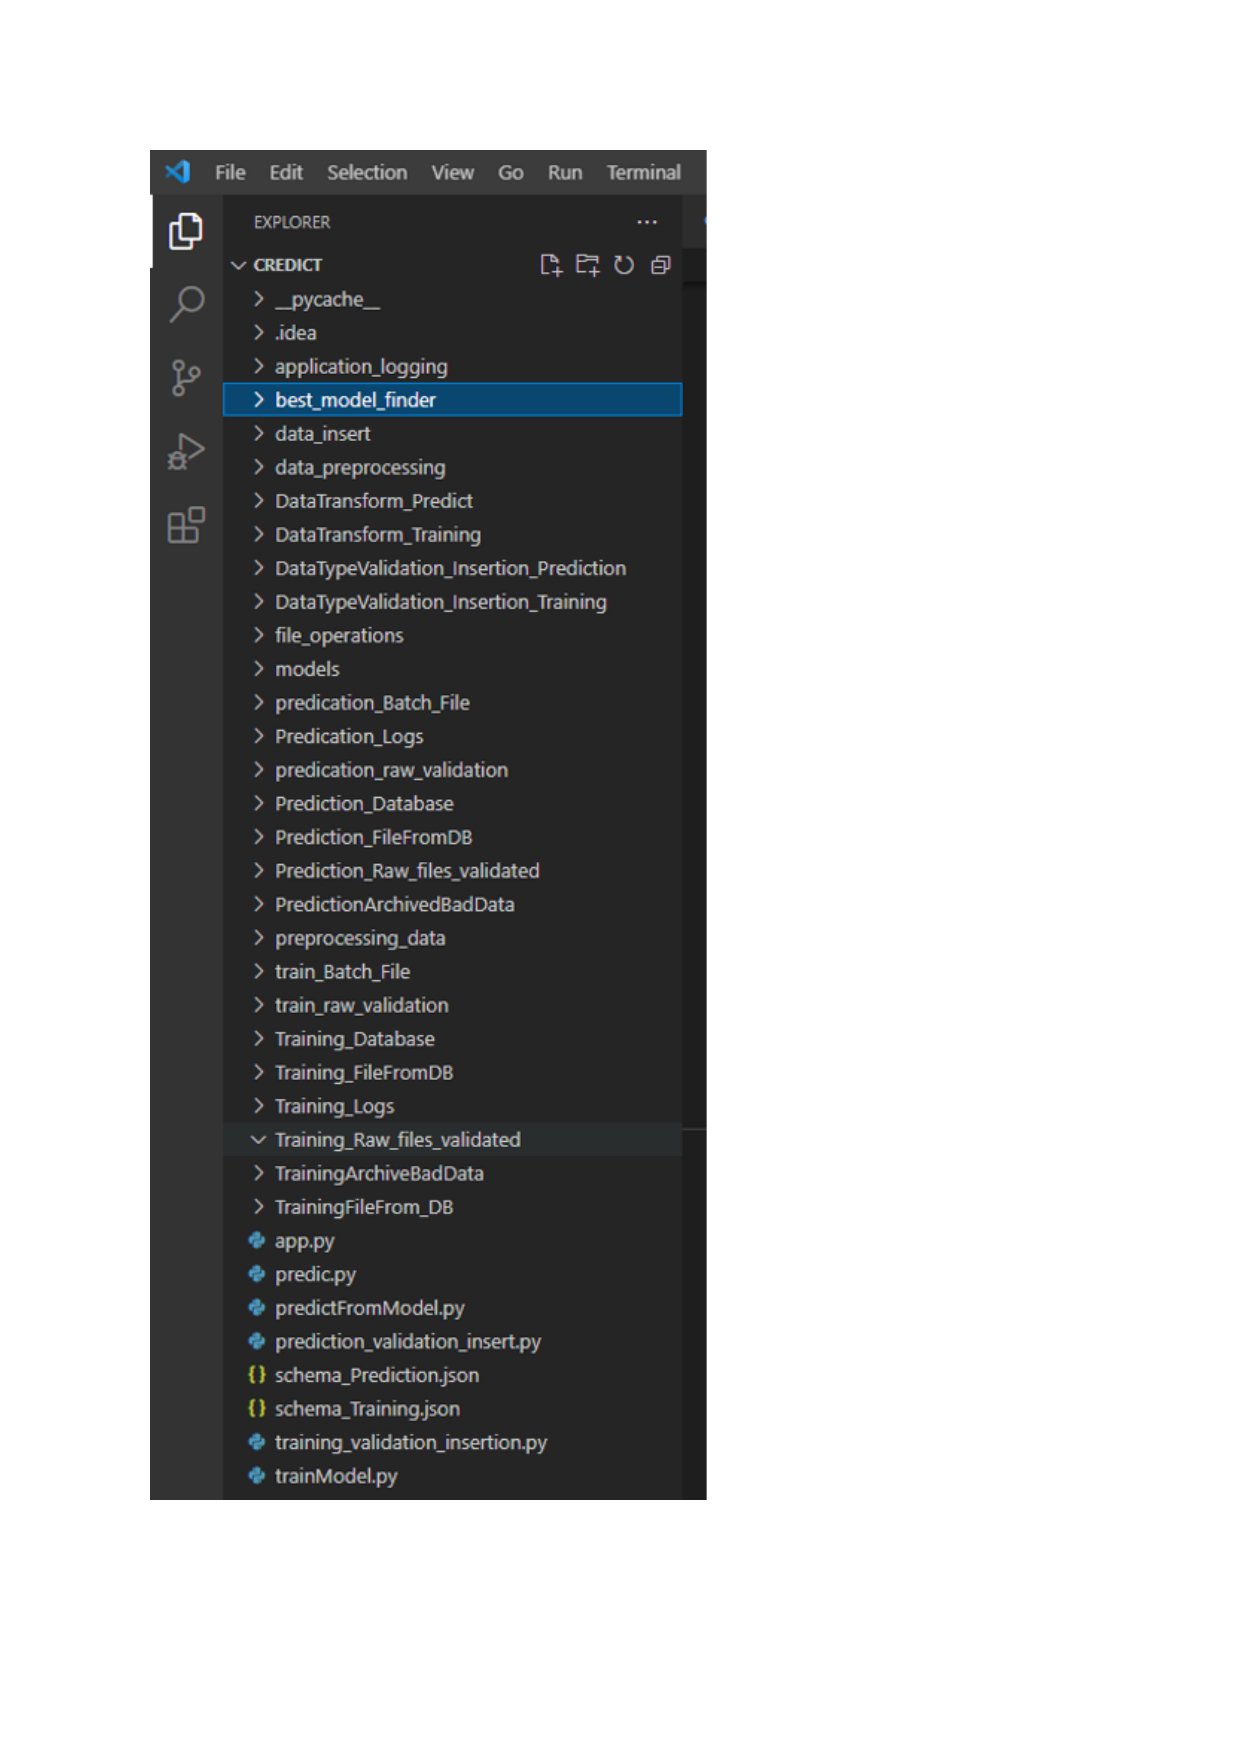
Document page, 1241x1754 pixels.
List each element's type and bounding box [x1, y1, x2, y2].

picture [150, 150, 707, 1500]
